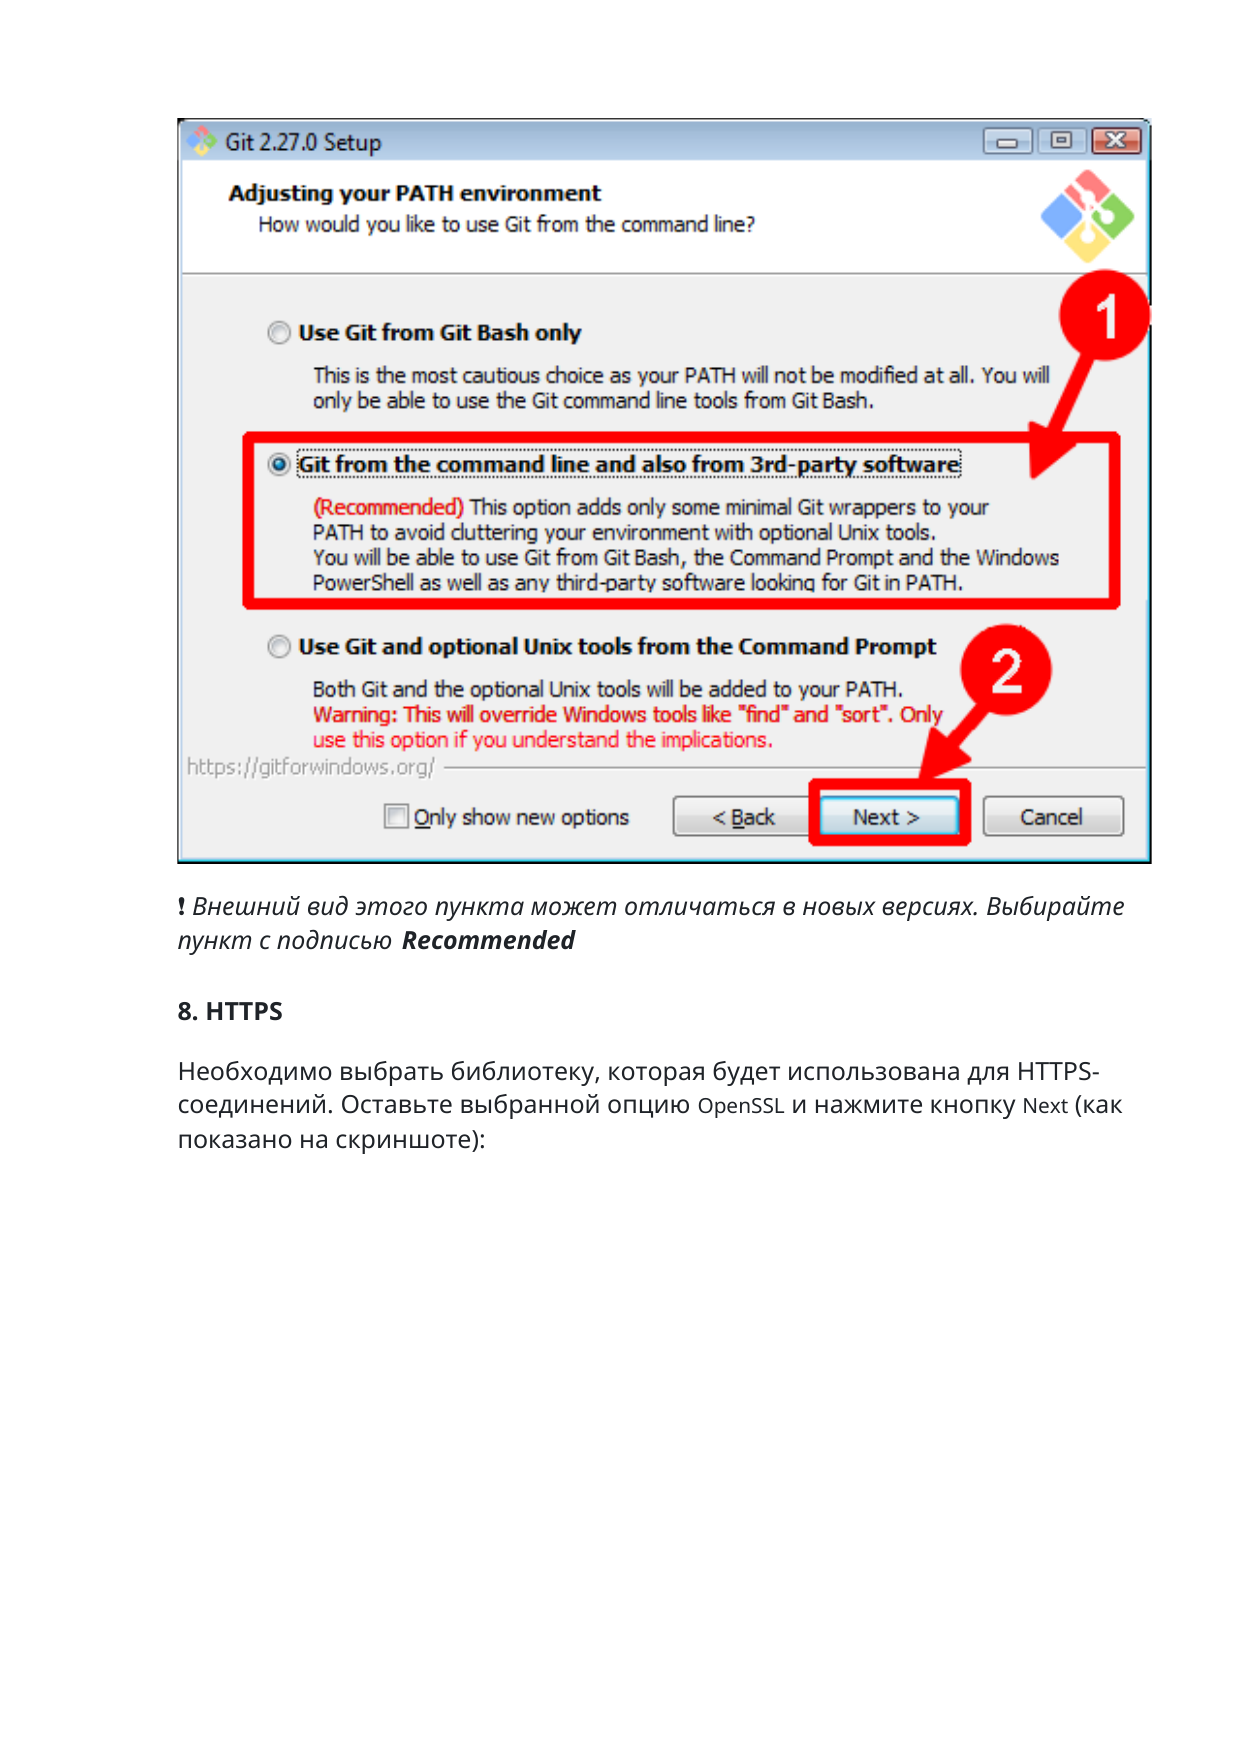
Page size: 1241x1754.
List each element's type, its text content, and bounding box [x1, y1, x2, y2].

picture [177, 118, 1152, 864]
text ❗️ Внешний вид этого пункта может отличаться в новых версиях. Выбирайте пункт с подписью Recommended [177, 888, 1152, 957]
text Необходимо выбрать библиотеку, которая будет использована для HTTPS-соединений. Оставьте выбранной опцию OpenSSL и нажмите кнопку Next (как показано на скриншоте): [177, 1053, 1152, 1155]
text 8. HTTPS [177, 994, 1152, 1028]
